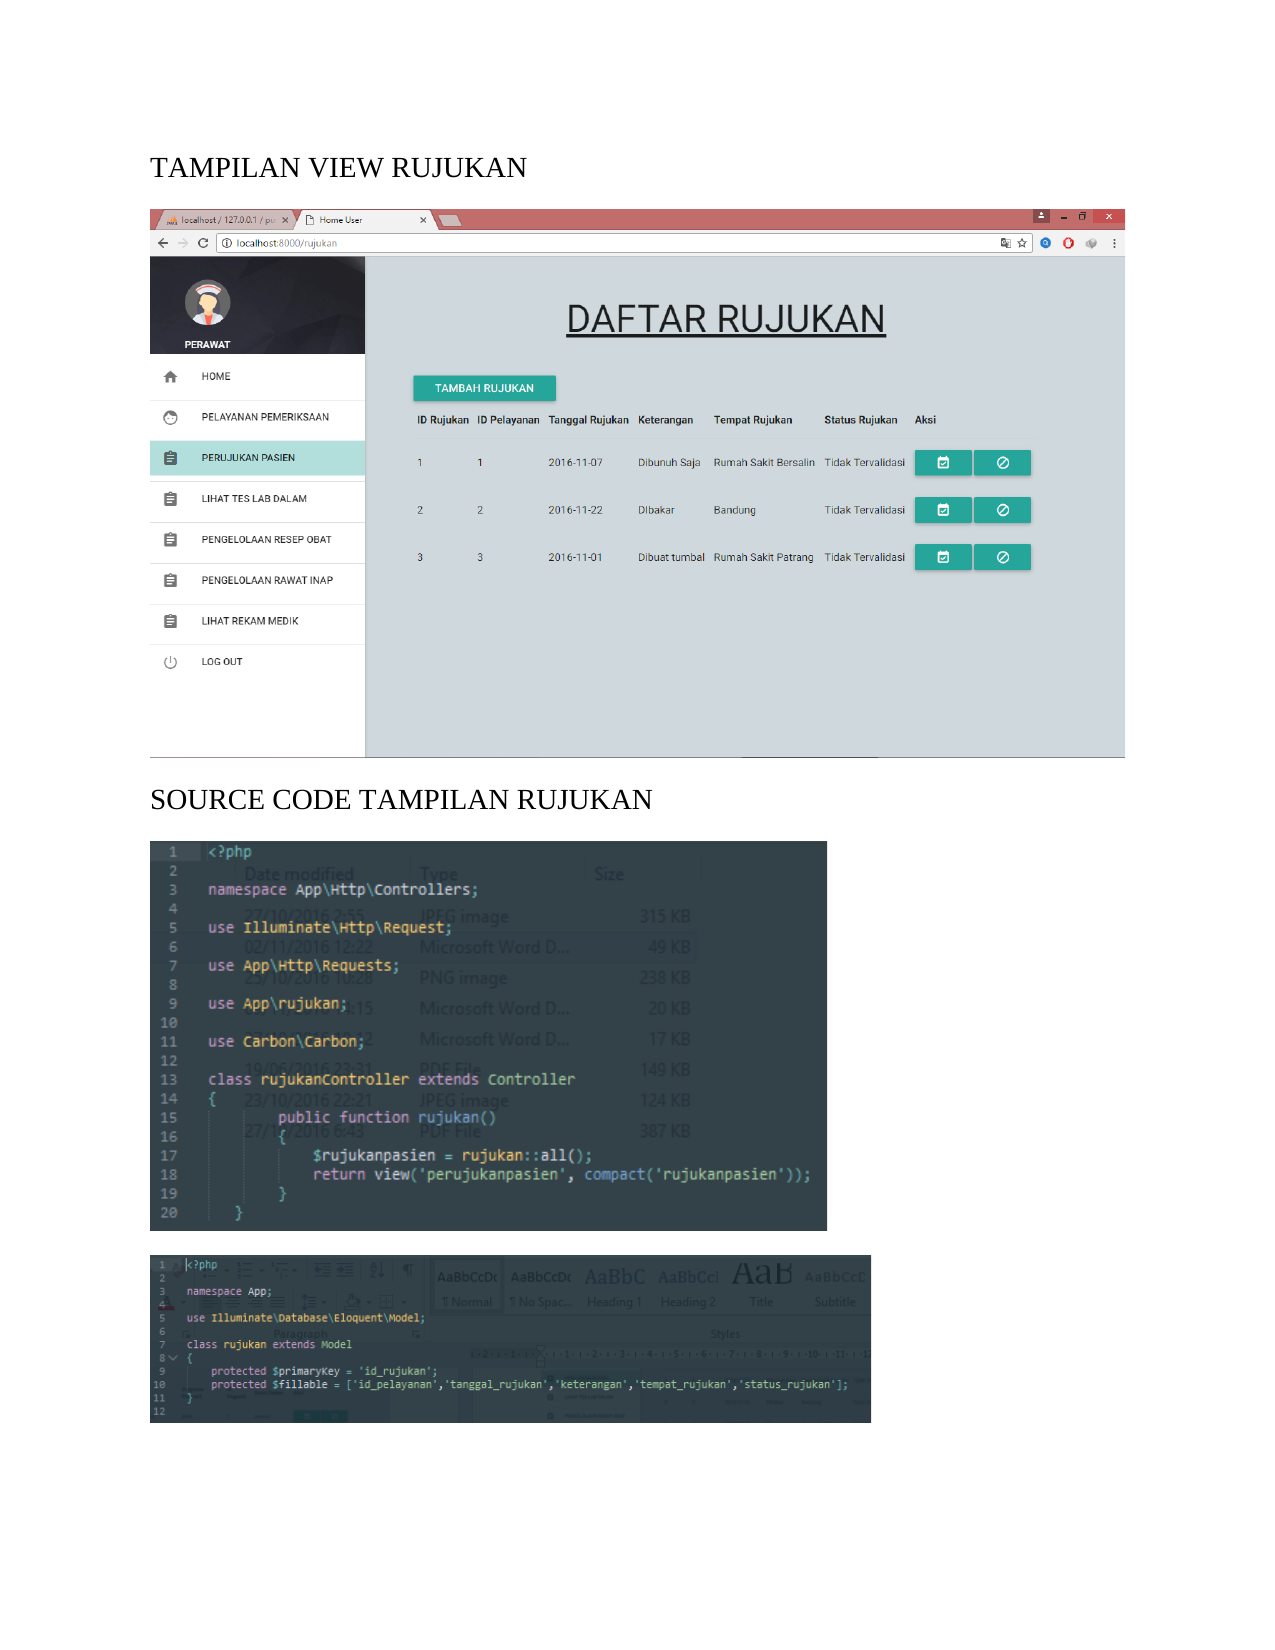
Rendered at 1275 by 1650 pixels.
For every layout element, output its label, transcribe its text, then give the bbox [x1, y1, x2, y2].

text SOURCE CODE TAMPILAN RUJUKAN [150, 782, 1125, 816]
picture [150, 841, 828, 1231]
text TAMPILAN VIEW RUJUKAN [150, 150, 1125, 183]
picture [150, 1255, 872, 1423]
picture [150, 209, 1125, 758]
